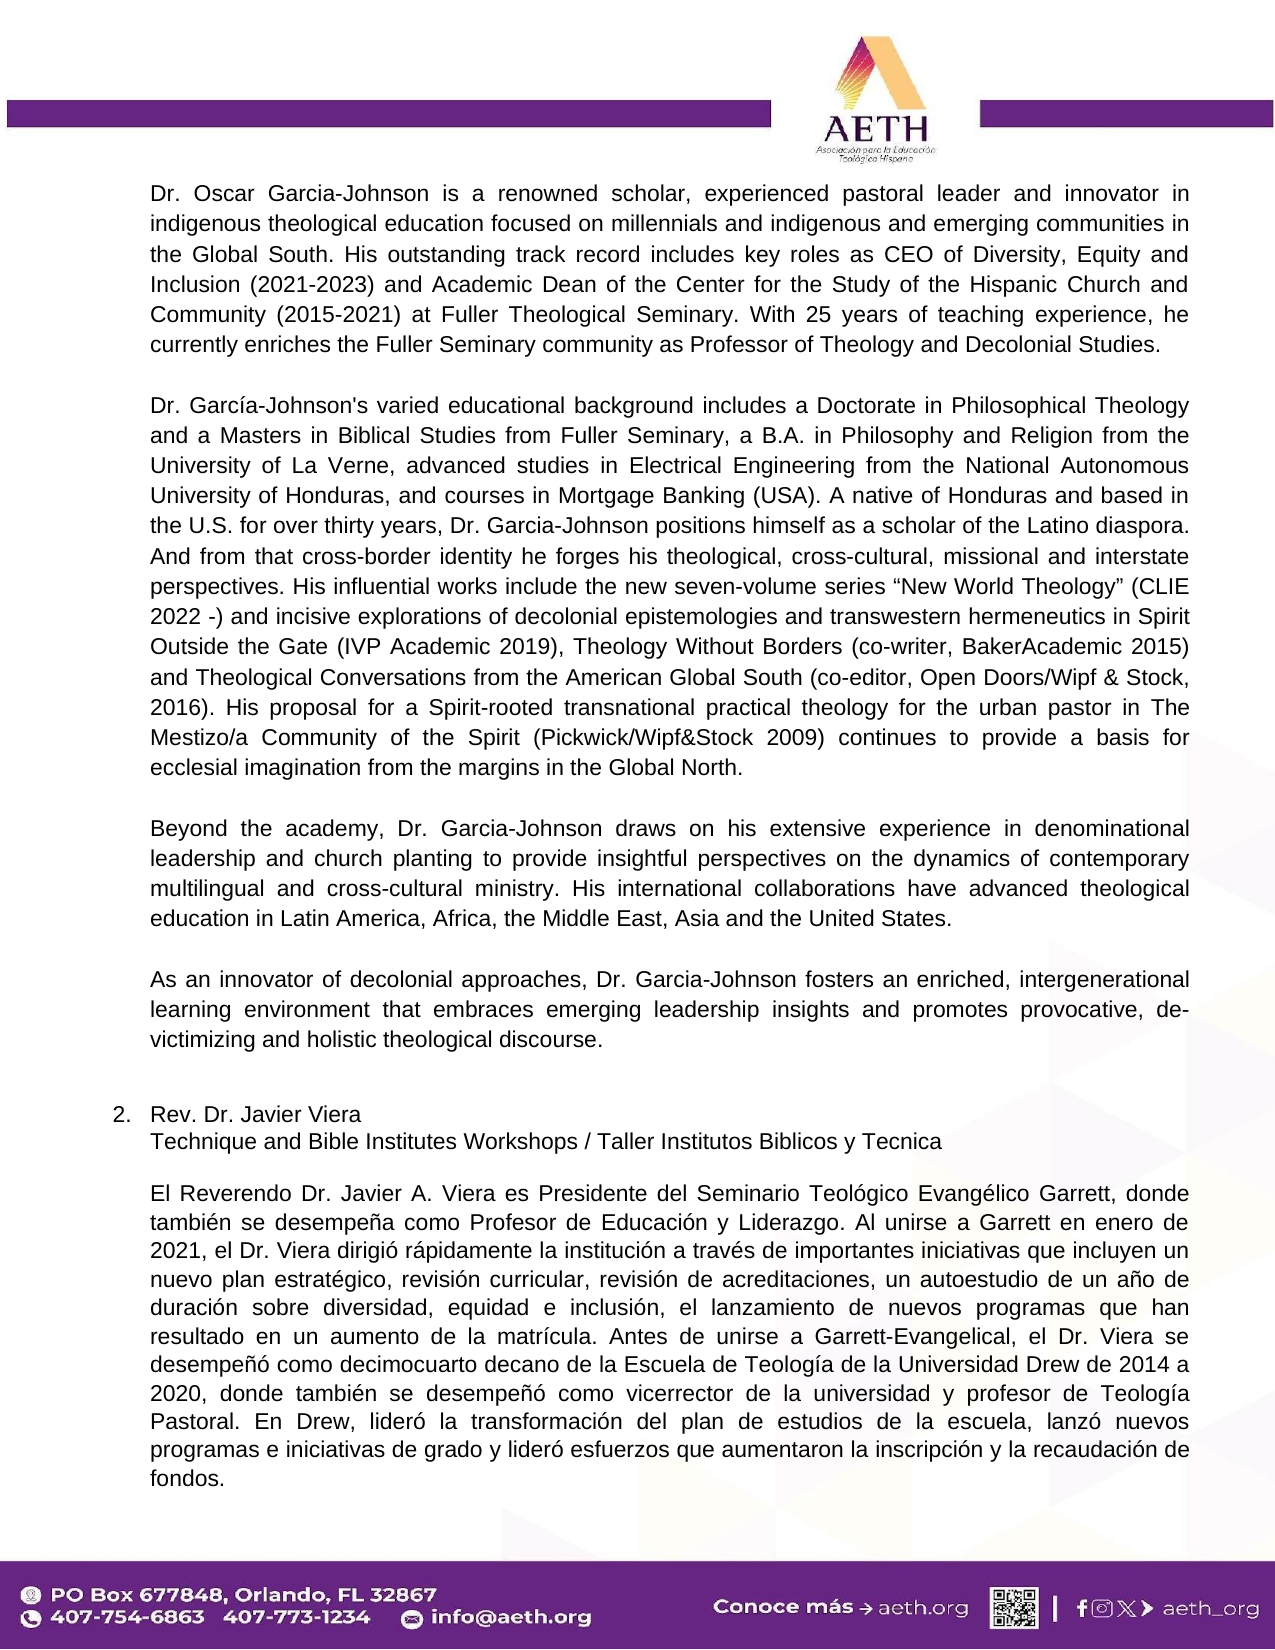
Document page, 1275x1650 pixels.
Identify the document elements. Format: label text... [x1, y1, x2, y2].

list Rev. Dr. Javier Viera [112, 1101, 1191, 1128]
text Dr. Oscar Garcia-Johnson is a renowned scholar, experienced pastoral leader and innovator in indigenous theological education focused on millennials and indigenous and emerging communities in the Global South. His outstanding track record includes key roles as CEO of Diversity, Equity and Inclusion (2021-2023) and Academic Dean of the Center for the Study of the Hispanic Church and Community (2015-2021) at Fuller Theological Seminary. With 25 years of teaching experience, he currently enriches the Fuller Seminary community as Professor of Theology and Decolonial Studies. [150, 180, 1191, 358]
text Technique and Bible Institutes Workshops / Taller Institutos Biblicos y Tecnica [150, 1128, 1191, 1154]
text El Reverendo Dr. Javier A. Viera es Presidente del Seminario Teológico Evangélico Garrett, donde también se desempeña como Profesor de Educación y Liderazgo. Al unirse a Garrett en enero de 2021, el Dr. Viera dirigió rápidamente la institución a través de importantes iniciativas que incluyen un nuevo plan estratégico, revisión curricular, revisión de acreditaciones, un autoestudio de un año de duración sobre diversidad, equidad e inclusión, el lanzamiento de nuevos programas que han resultado en un aumento de la matrícula. Antes de unirse a Garrett-Evangelical, el Dr. Viera se desempeñó como decimocuarto decano de la Escuela de Teología de la Universidad Drew de 2014 a 2020, donde también se desempeñó como vicerrector de la universidad y profesor de Teología Pastoral. En Drew, lideró la transformación del plan de estudios de la escuela, lanzó nuevos programas e iniciativas de grado y lideró esfuerzos que aumentaron la inscripción y la recaudación de fondos. [150, 1180, 1191, 1491]
text Dr. García-Johnson's varied educational background includes a Doctorate in Philosophical Theology and a Masters in Biblical Studies from Fuller Seminary, a B.A. in Philosophy and Religion from the University of La Verne, advanced studies in Electrical Engineering from the National Autonomous University of Honduras, and courses in Mortgage Banking (USA). A native of Honduras and based in the U.S. for over thirty years, Dr. Garcia-Johnson positions himself as a scholar of the Latino diaspora. And from that cross-border identity he forges his theological, cross-cultural, missional and interstate perspectives. His influential works include the new seven-volume series “New World Theology” (CLIE 2022 -) and incisive explorations of decolonial epistemologies and transwestern hermeneutics in Spirit Outside the Gate (IVP Academic 2019), Theology Without Borders (co-writer, BakerAcademic 2015) and Theological Conversations from the American Global South (co-editor, Open Doors/Wipf & Stock, 2016). His proposal for a Spirit-rooted transnational practical theology for the urban pastor in The Mestizo/a Community of the Spirit (Pickwick/Wipf&Stock 2009) continues to provide a basis for ecclesial imagination from the margins in the Global North. [150, 392, 1191, 781]
text Beyond the academy, Dr. Garcia-Johnson draws on his extensive experience in denominational leadership and church planting to provide insightful perspectives on the dynamics of contemporary multilingual and cross-cultural ministry. His international collaborations have advanced theological education in Latin America, Africa, the Middle East, Asia and the United States. [150, 814, 1191, 932]
text As an innovator of decolonial approaches, Dr. Garcia-Johnson fosters an enriched, intergenerational learning environment that embraces emerging leadership insights and promotes provocative, de-victimizing and holistic theological discourse. [150, 966, 1191, 1052]
picture [0, 0, 1275, 1649]
